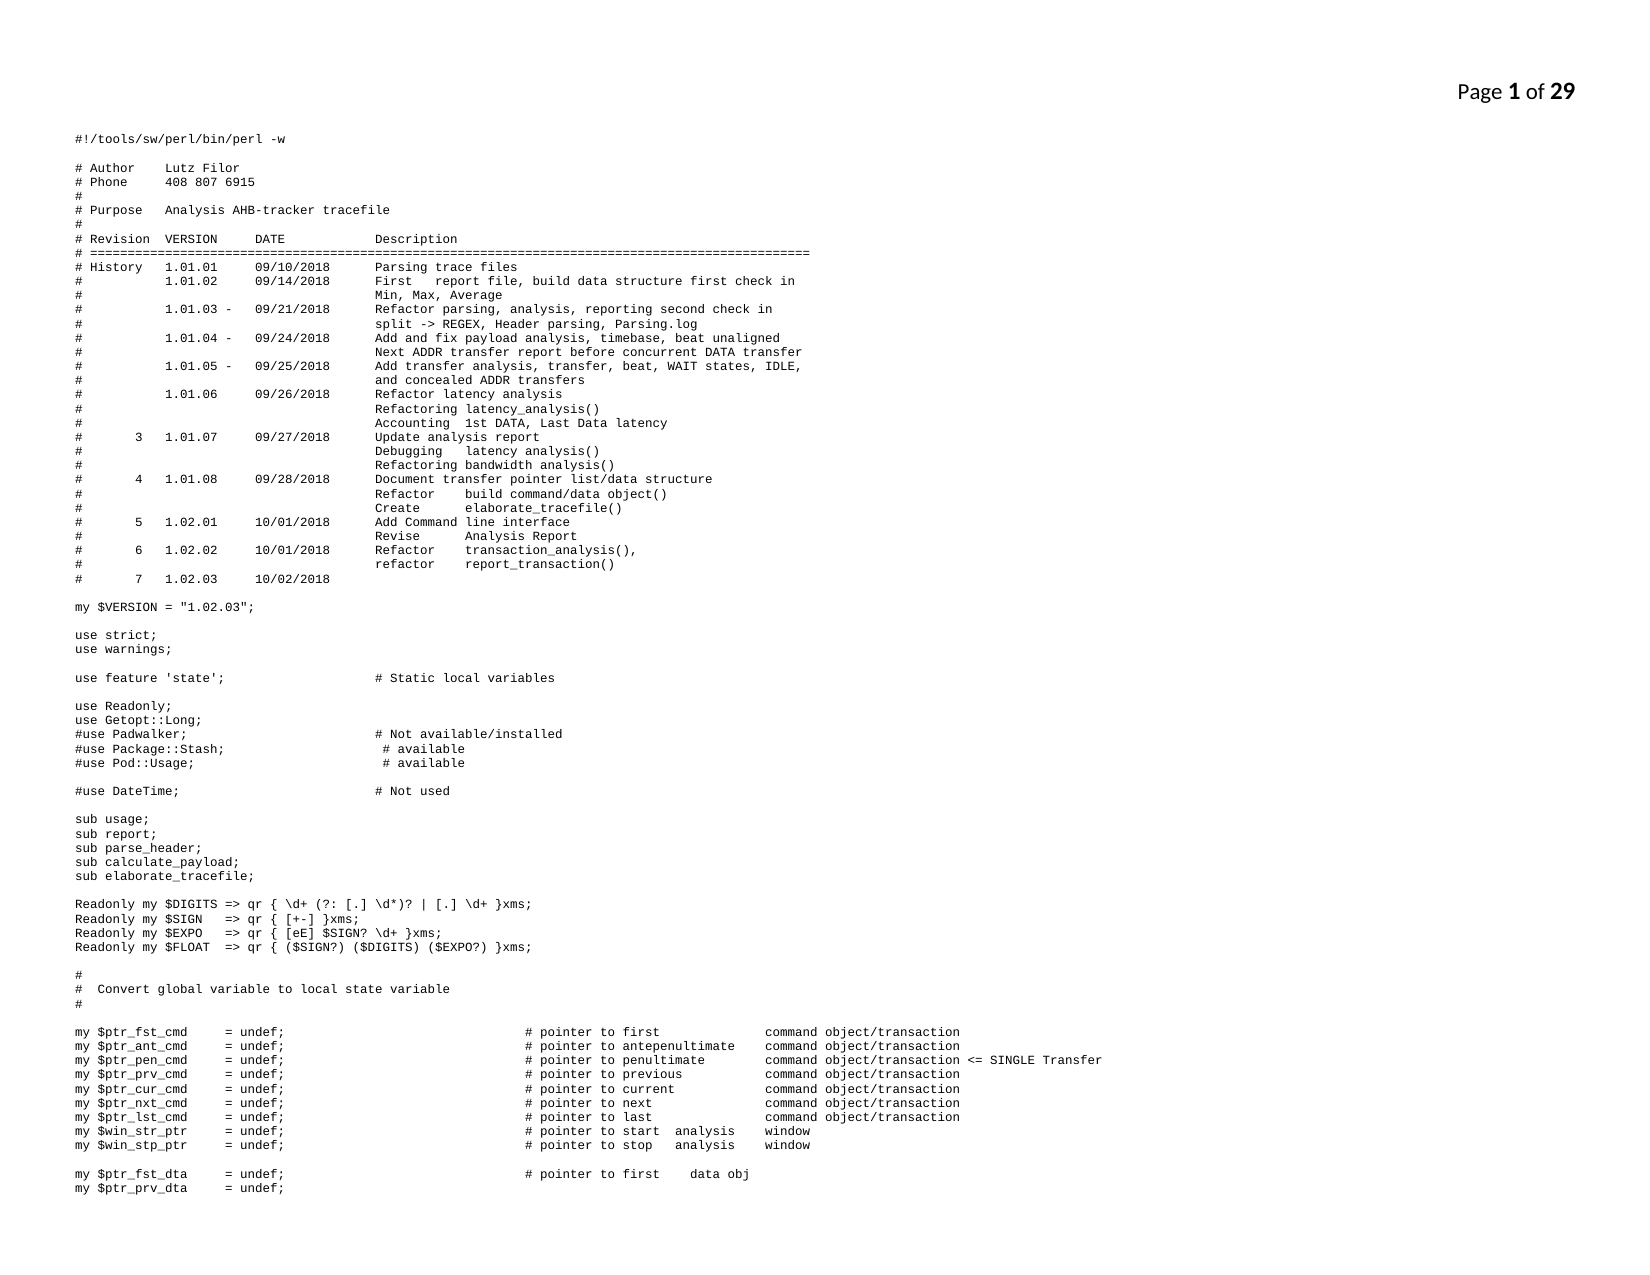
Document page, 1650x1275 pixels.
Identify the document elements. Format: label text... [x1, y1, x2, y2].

text # [75, 218, 1575, 233]
text #!/tools/sw/perl/bin/perl -w [75, 133, 1575, 148]
text # Revision VERSION DATE Description [75, 233, 1575, 247]
text # 1.01.06 09/26/2018 Refactor latency analysis [75, 388, 1575, 403]
text # 1.01.03 - 09/21/2018 Refactor parsing, analysis, reporting second check in [75, 303, 1575, 318]
text # ================================================================================================ [75, 247, 1575, 261]
text # Revise Analysis Report [75, 530, 1575, 544]
text my $ptr_fst_dta = undef; # pointer to first data obj [75, 1168, 1575, 1182]
text use feature 'state'; # Static local variables [75, 672, 1575, 686]
text # Refactoring bandwidth analysis() [75, 459, 1575, 473]
text my $ptr_cur_cmd = undef; # pointer to current command object/transaction [75, 1083, 1575, 1097]
text # 1.01.04 - 09/24/2018 Add and fix payload analysis, timebase, beat unaligned [75, 332, 1575, 346]
text use warnings; [75, 643, 1575, 658]
text # Refactoring latency_analysis() [75, 403, 1575, 417]
text # Author Lutz Filor [75, 162, 1575, 176]
text sub usage; [75, 813, 1575, 828]
text # 5 1.02.01 10/01/2018 Add Command line interface [75, 516, 1575, 530]
text # 1.01.02 09/14/2018 First report file, build data structure first check in [75, 275, 1575, 289]
text my $ptr_fst_cmd = undef; # pointer to first command object/transaction [75, 1026, 1575, 1040]
text #use Pod::Usage; # available [75, 757, 1575, 771]
text # Convert global variable to local state variable [75, 983, 1575, 998]
text Readonly my $DIGITS => qr { \d+ (?: [.] \d*)? | [.] \d+ }xms; [75, 898, 1575, 913]
text # split -> REGEX, Header parsing, Parsing.log [75, 318, 1575, 332]
text sub calculate_payload; [75, 856, 1575, 870]
text my $ptr_prv_cmd = undef; # pointer to previous command object/transaction [75, 1068, 1575, 1083]
text #use Padwalker; # Not available/installed [75, 728, 1575, 743]
text sub elaborate_tracefile; [75, 870, 1575, 884]
text sub report; [75, 828, 1575, 842]
text # Create elaborate_tracefile() [75, 502, 1575, 516]
text # refactor report_transaction() [75, 558, 1575, 573]
text # Refactor build command/data object() [75, 488, 1575, 502]
text # Min, Max, Average [75, 289, 1575, 303]
text use strict; [75, 629, 1575, 643]
text my $ptr_nxt_cmd = undef; # pointer to next command object/transaction [75, 1097, 1575, 1111]
text # Purpose Analysis AHB-tracker tracefile [75, 204, 1575, 218]
text sub parse_header; [75, 842, 1575, 856]
text # and concealed ADDR transfers [75, 374, 1575, 388]
text my $win_str_ptr = undef; # pointer to start analysis window [75, 1125, 1575, 1139]
text # 4 1.01.08 09/28/2018 Document transfer pointer list/data structure [75, 473, 1575, 488]
text # Phone 408 807 6915 [75, 176, 1575, 190]
text Readonly my $SIGN => qr { [+-] }xms; [75, 913, 1575, 927]
text #use Package::Stash; # available [75, 743, 1575, 757]
text my $win_stp_ptr = undef; # pointer to stop analysis window [75, 1139, 1575, 1153]
text Readonly my $EXPO => qr { [eE] $SIGN? \d+ }xms; [75, 927, 1575, 941]
text my $VERSION = "1.02.03"; [75, 601, 1575, 615]
text my $ptr_pen_cmd = undef; # pointer to penultimate command object/transaction <= SINGLE Transfer [75, 1054, 1575, 1068]
text use Getopt::Long; [75, 714, 1575, 728]
text # 7 1.02.03 10/02/2018 [75, 573, 1575, 587]
text #use DateTime; # Not used [75, 785, 1575, 799]
text my $ptr_ant_cmd = undef; # pointer to antepenultimate command object/transaction [75, 1040, 1575, 1054]
text # 6 1.02.02 10/01/2018 Refactor transaction_analysis(), [75, 544, 1575, 558]
text use Readonly; [75, 700, 1575, 714]
text # Accounting 1st DATA, Last Data latency [75, 417, 1575, 431]
text # Next ADDR transfer report before concurrent DATA transfer [75, 346, 1575, 360]
text # [75, 190, 1575, 204]
text # 3 1.01.07 09/27/2018 Update analysis report [75, 431, 1575, 445]
text # 1.01.05 - 09/25/2018 Add transfer analysis, transfer, beat, WAIT states, IDLE, [75, 360, 1575, 374]
text # [75, 998, 1575, 1012]
text # Debugging latency analysis() [75, 445, 1575, 459]
text # History 1.01.01 09/10/2018 Parsing trace files [75, 261, 1575, 275]
text my $ptr_lst_cmd = undef; # pointer to last command object/transaction [75, 1111, 1575, 1125]
text Readonly my $FLOAT => qr { ($SIGN?) ($DIGITS) ($EXPO?) }xms; [75, 941, 1575, 955]
text # [75, 969, 1575, 983]
text my $ptr_prv_dta = undef; [75, 1182, 1575, 1196]
